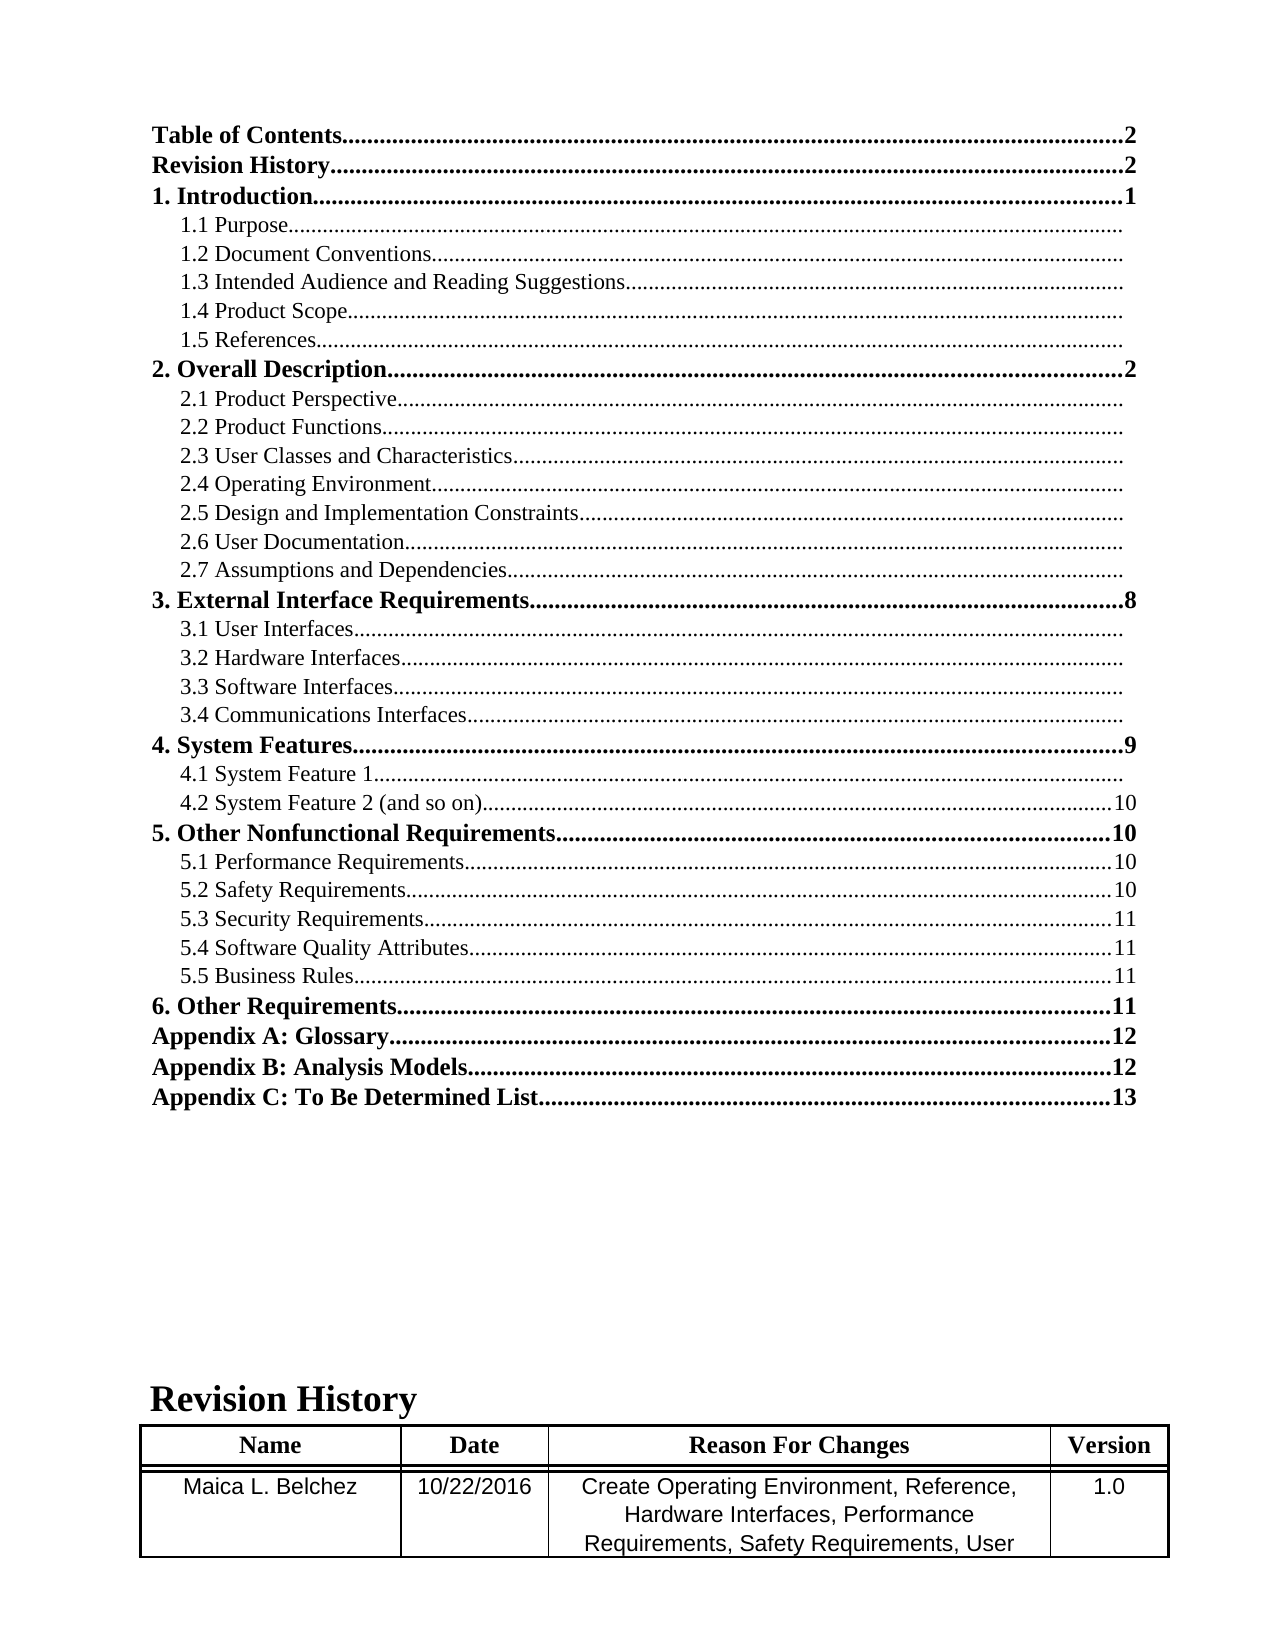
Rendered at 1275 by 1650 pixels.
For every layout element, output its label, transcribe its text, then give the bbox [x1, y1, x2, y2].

table_cell Maica L. Belchez [142, 1473, 400, 1556]
table_cell Create Operating Environment, Reference, Hardware Interfaces, Performance Requirements, Safety Requirements, User Documentation [549, 1473, 1050, 1556]
table_header Date [402, 1427, 548, 1464]
table_header Reason For Changes [549, 1427, 1050, 1464]
table_header Name [142, 1427, 400, 1464]
table_header Version [1051, 1427, 1167, 1464]
table_cell 10/22/2016 [402, 1473, 548, 1556]
subtitle Revision History [149, 1377, 1137, 1420]
table_cell 1.0 [1051, 1473, 1167, 1556]
